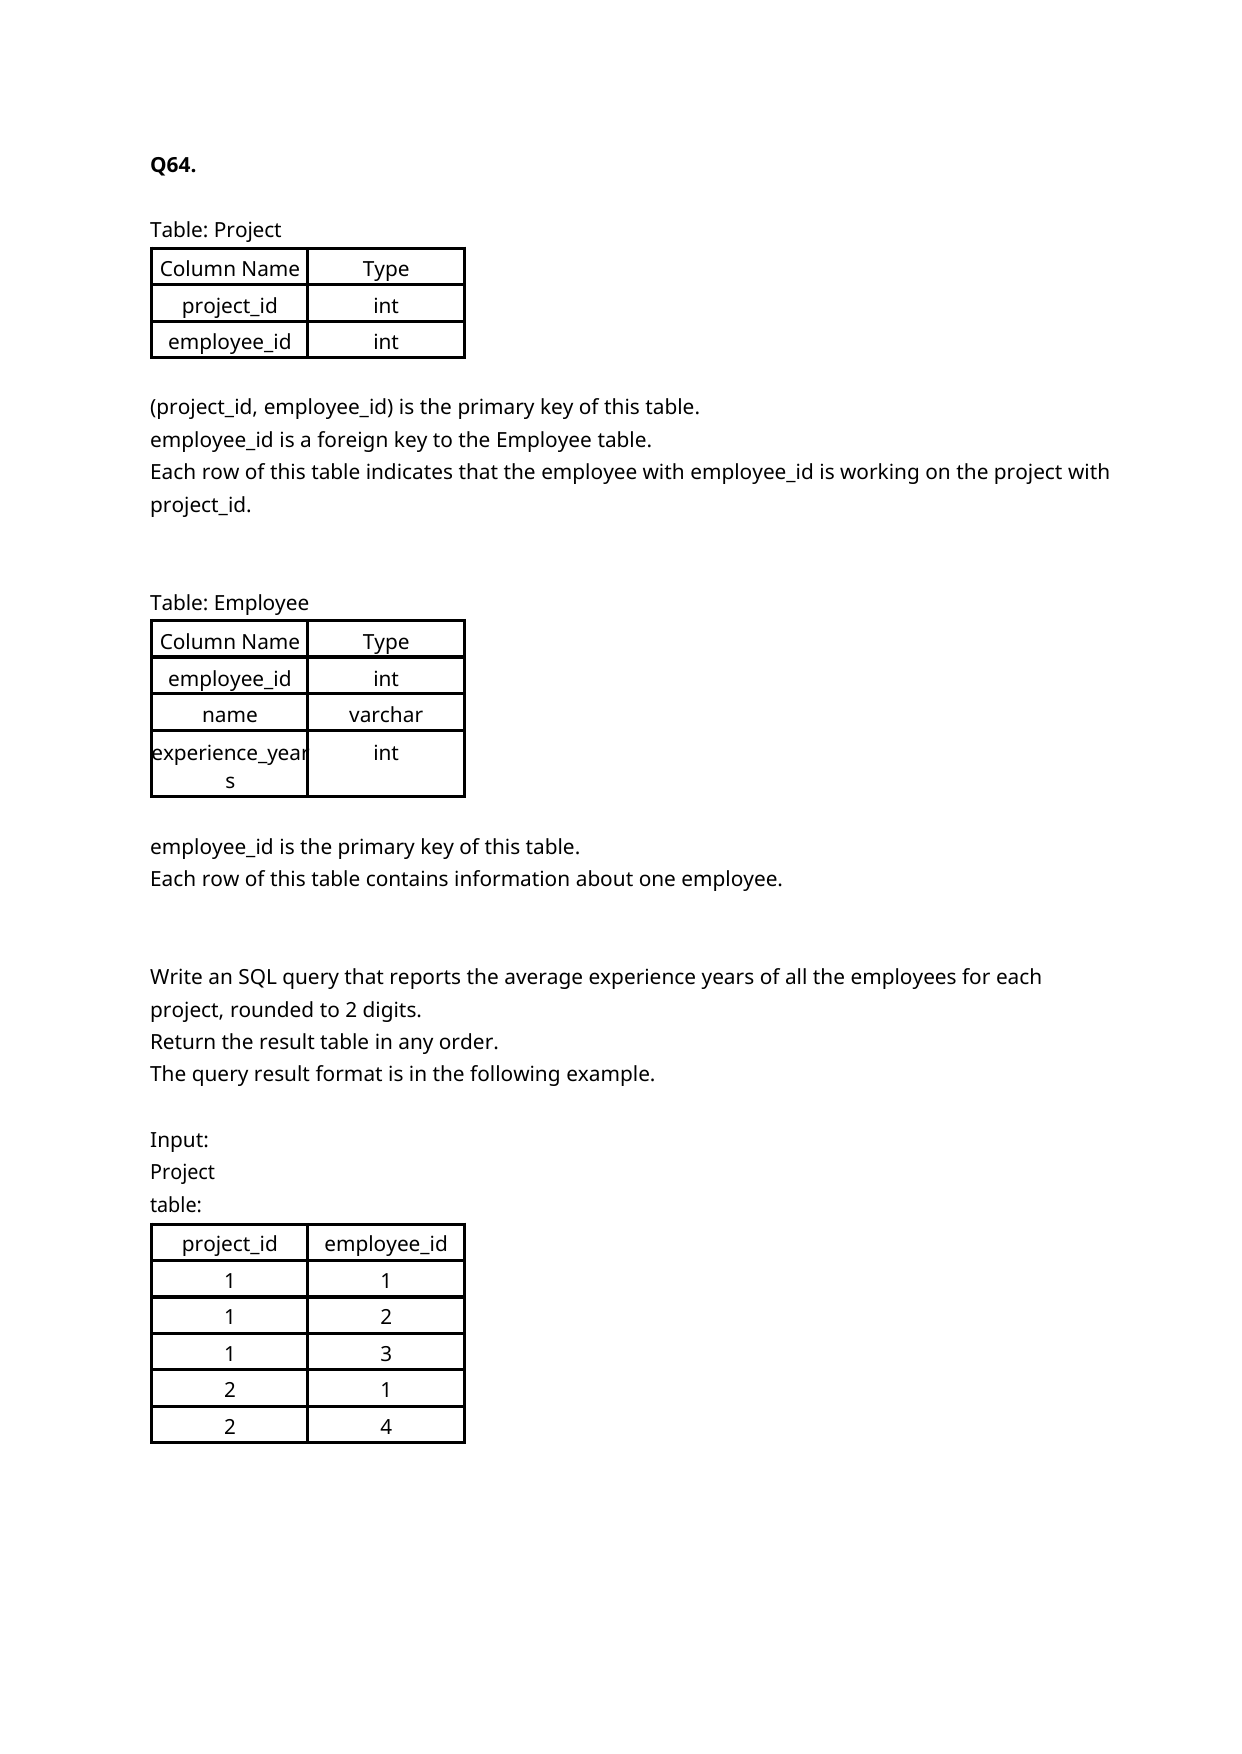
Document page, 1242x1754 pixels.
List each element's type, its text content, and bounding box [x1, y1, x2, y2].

text (project_id, employee_id) is the primary key of this table. employee_id is a foreign key to the Employee table. [150, 392, 764, 453]
text Return the result table in any order. [150, 1027, 1110, 1056]
table_cell varchar [309, 695, 463, 729]
table_cell int [309, 659, 463, 692]
text Each row of this table indicates that the employee with employee_id is working on the project with project_id. [150, 457, 1110, 518]
table_cell 2 [153, 1371, 306, 1404]
table_header Type [309, 250, 463, 283]
table_cell 3 [309, 1335, 463, 1368]
text Table: Project [150, 215, 1110, 244]
table_header employee_id [309, 1226, 463, 1259]
text Input: Project table: [150, 1125, 272, 1218]
table_cell name [153, 695, 306, 729]
table_cell 2 [153, 1408, 306, 1441]
text The query result format is in the following example. [150, 1059, 1110, 1088]
table_cell 4 [309, 1408, 463, 1441]
table_cell 1 [309, 1371, 463, 1404]
table_cell 1 [153, 1299, 306, 1332]
table_header Column Name [153, 622, 306, 655]
text Write an SQL query that reports the average experience years of all the employees for each project, rounded to 2 digits. [150, 962, 1110, 1023]
table_cell 1 [153, 1335, 306, 1368]
text Each row of this table contains information about one employee. [150, 864, 1110, 892]
table_header Type [309, 622, 463, 655]
subtitle Q64. [150, 150, 1110, 178]
table_cell 2 [309, 1299, 463, 1332]
table_cell int [309, 732, 463, 794]
table_cell employee_id [153, 323, 306, 356]
table_cell employee_id [153, 659, 306, 692]
table_cell 1 [153, 1262, 306, 1295]
table_cell 1 [309, 1262, 463, 1295]
table_cell experience_years [153, 732, 306, 794]
text Table: Employee [150, 588, 1110, 616]
table_header project_id [153, 1226, 306, 1259]
table_header Column Name [153, 250, 306, 283]
text employee_id is the primary key of this table. [150, 832, 1110, 860]
table_cell int [309, 323, 463, 356]
table_cell int [309, 286, 463, 319]
table_cell project_id [153, 286, 306, 319]
